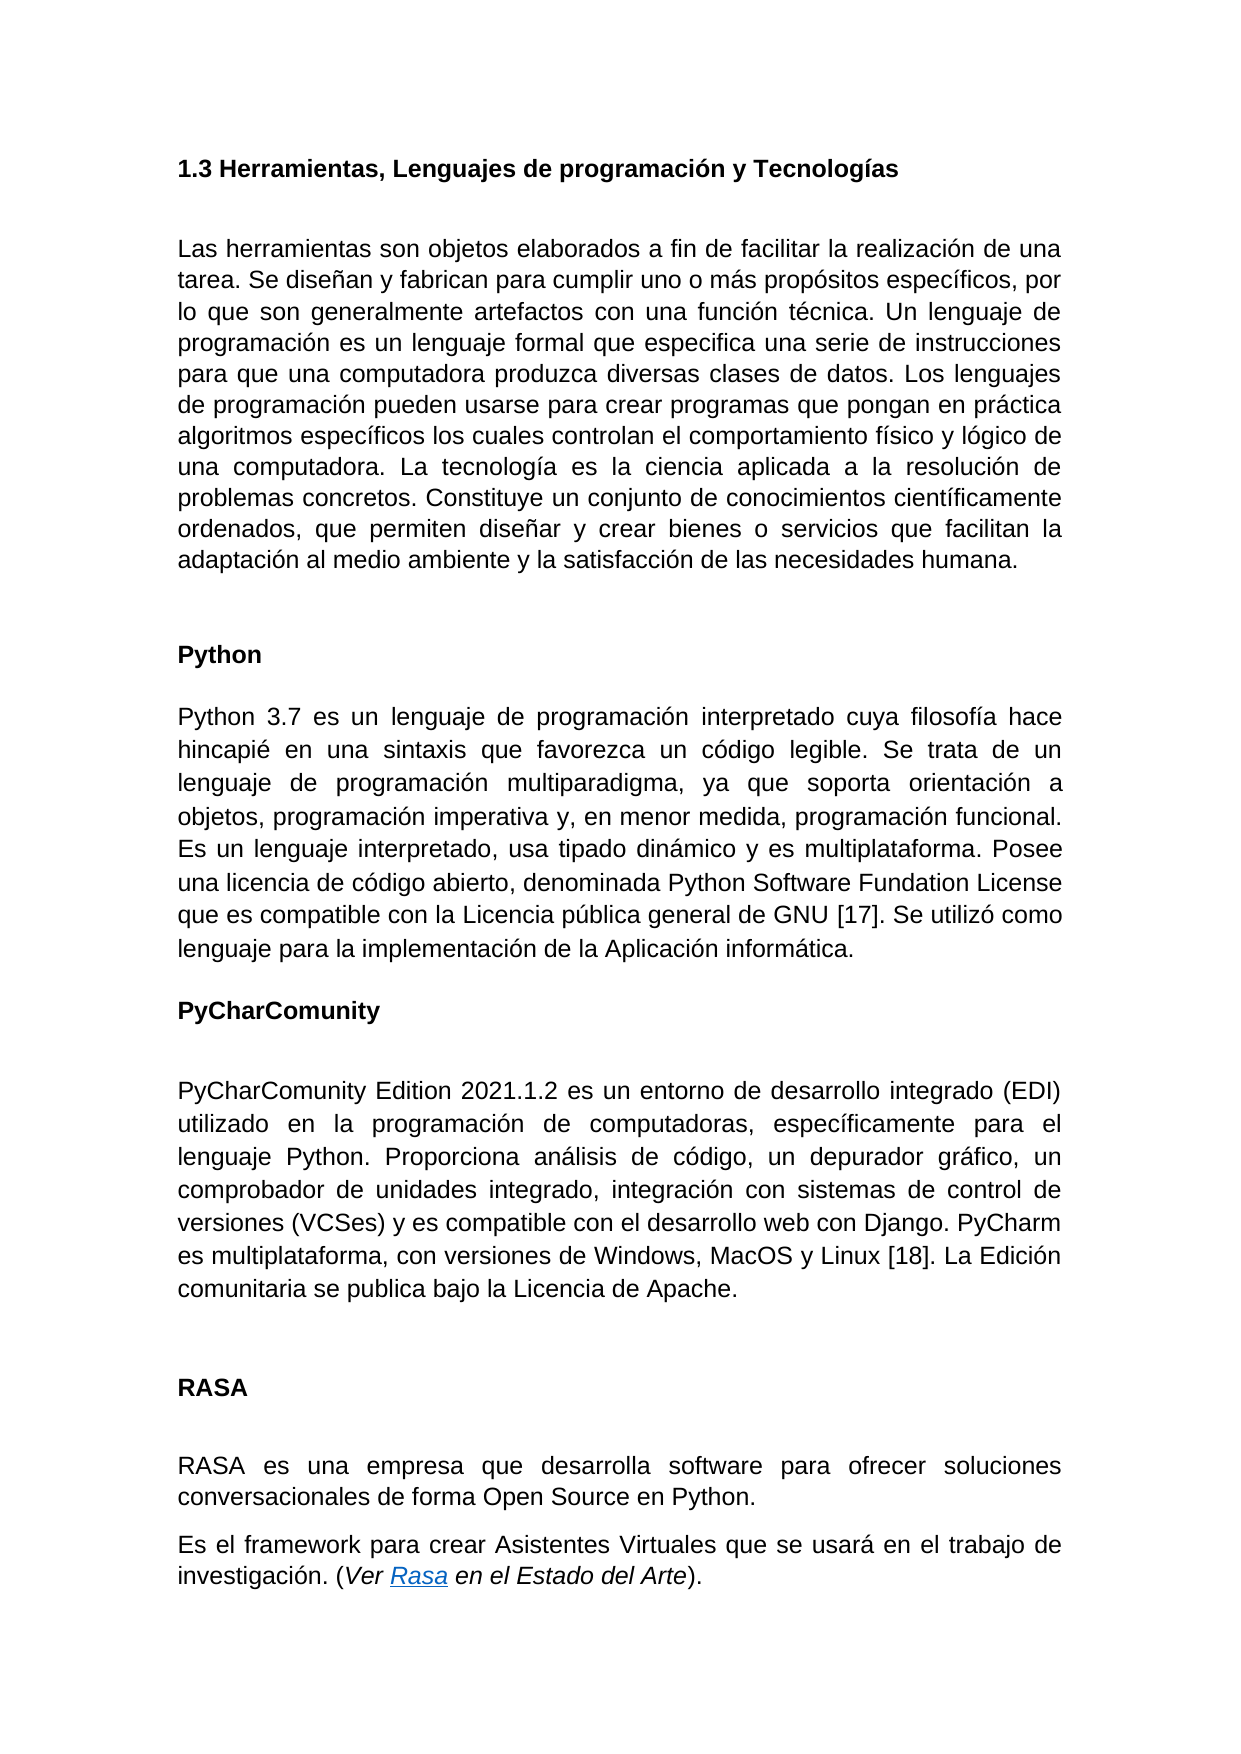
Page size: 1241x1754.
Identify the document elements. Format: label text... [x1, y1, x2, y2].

subtitle 1.3 Herramientas, Lenguajes de programación y Tecnologías [177, 414, 1063, 442]
text PyCharComunity Edition 2021.1.2 es un entorno de desarrollo integrado (EDI) utilizado en la programación de computadoras, específicamente para el lenguaje Python. Proporciona análisis de código, un depurador gráfico, un comprobador de unidades integrado, integración con sistemas de control de versiones (VCSes) y es compatible con el desarrollo web con Django. PyCharm es multiplataforma, con versiones de Windows, MacOS y Linux [18]. La Edición comunitaria se publica bajo la Licencia de Apache. [177, 1335, 1063, 1562]
subtitle Python [177, 899, 1063, 928]
text Python 3.7 es un lenguaje de programación interpretado cuya filosofía hace hincapié en una sintaxis que favorezca un código legible. Se trata de un lenguaje de programación multiparadigma, ya que soporta orientación a objetos, programación imperativa y, en menor medida, programación funcional. Es un lenguaje interpretado, usa tipado dinámico y es multiplataforma. Posee una licencia de código abierto, denominada Python Software Fundation License que es compatible con la Licencia pública general de GNU [17]. Se utilizó como lenguaje para la implementación de la Aplicación informática. [177, 962, 1063, 1221]
subtitle PyCharComunity [177, 1255, 1063, 1284]
text Las herramientas son objetos elaborados a fin de facilitar la realización de una tarea. Se diseñan y fabrican para cumplir uno o más propósitos específicos, por lo que son generalmente artefactos con una función técnica. Un lenguaje de programación es un lenguaje formal que especifica una serie de instrucciones para que una computadora produzca diversas clases de datos. Los lenguajes de programación pueden usarse para crear programas que pongan en práctica algoritmos específicos los cuales controlan el comportamiento físico y lógico de una computadora. La tecnología es la ciencia aplicada a la resolución de problemas concretos. Constituye un conjunto de conocimientos científicamente ordenados, que permiten diseñar y crear bienes o servicios que facilitan la adaptación al medio ambiente y la satisfacción de las necesidades humana. [177, 493, 1063, 833]
